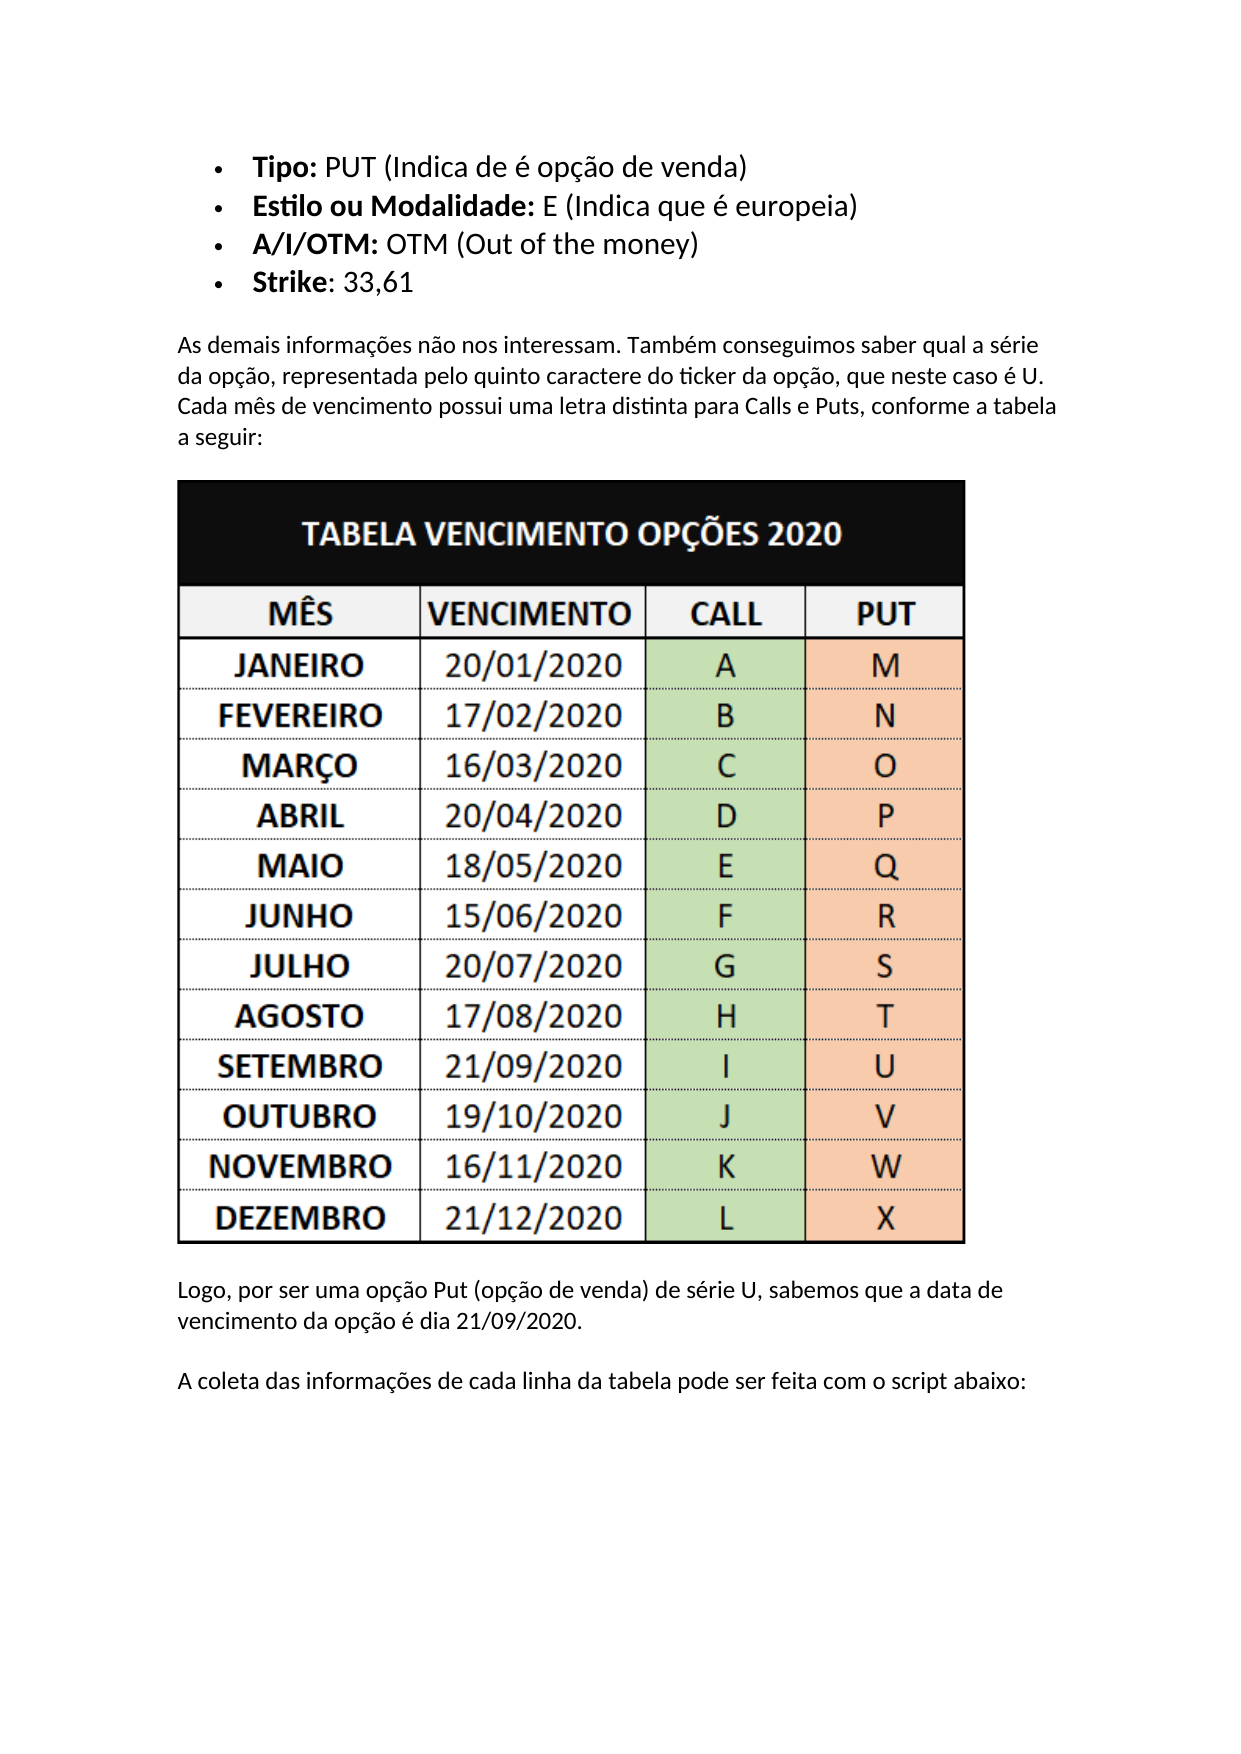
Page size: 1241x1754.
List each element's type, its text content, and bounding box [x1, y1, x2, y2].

text A coleta das informações de cada linha da tabela pode ser feita com o script abaixo: [177, 1365, 1063, 1395]
list Estilo ou Modalidade: E (Indica que é europeia) [215, 186, 1063, 224]
text As demais informações não nos interessam. Também conseguimos saber qual a série da opção, representada pelo quinto caractere do ticker da opção, que neste caso é U. Cada mês de vencimento possui uma letra distinta para Calls e Puts, conforme a tabela a seguir: [177, 329, 1063, 451]
list A/I/OTM: OTM (Out of the money) [215, 224, 1063, 262]
text Logo, por ser uma opção Put (opção de venda) de série U, sabemos que a data de vencimento da opção é dia 21/09/2020. [177, 1274, 1063, 1336]
picture [177, 480, 966, 1244]
list Strike: 33,61 [215, 262, 1063, 300]
list Tipo: PUT (Indica de é opção de venda) [215, 148, 1063, 186]
